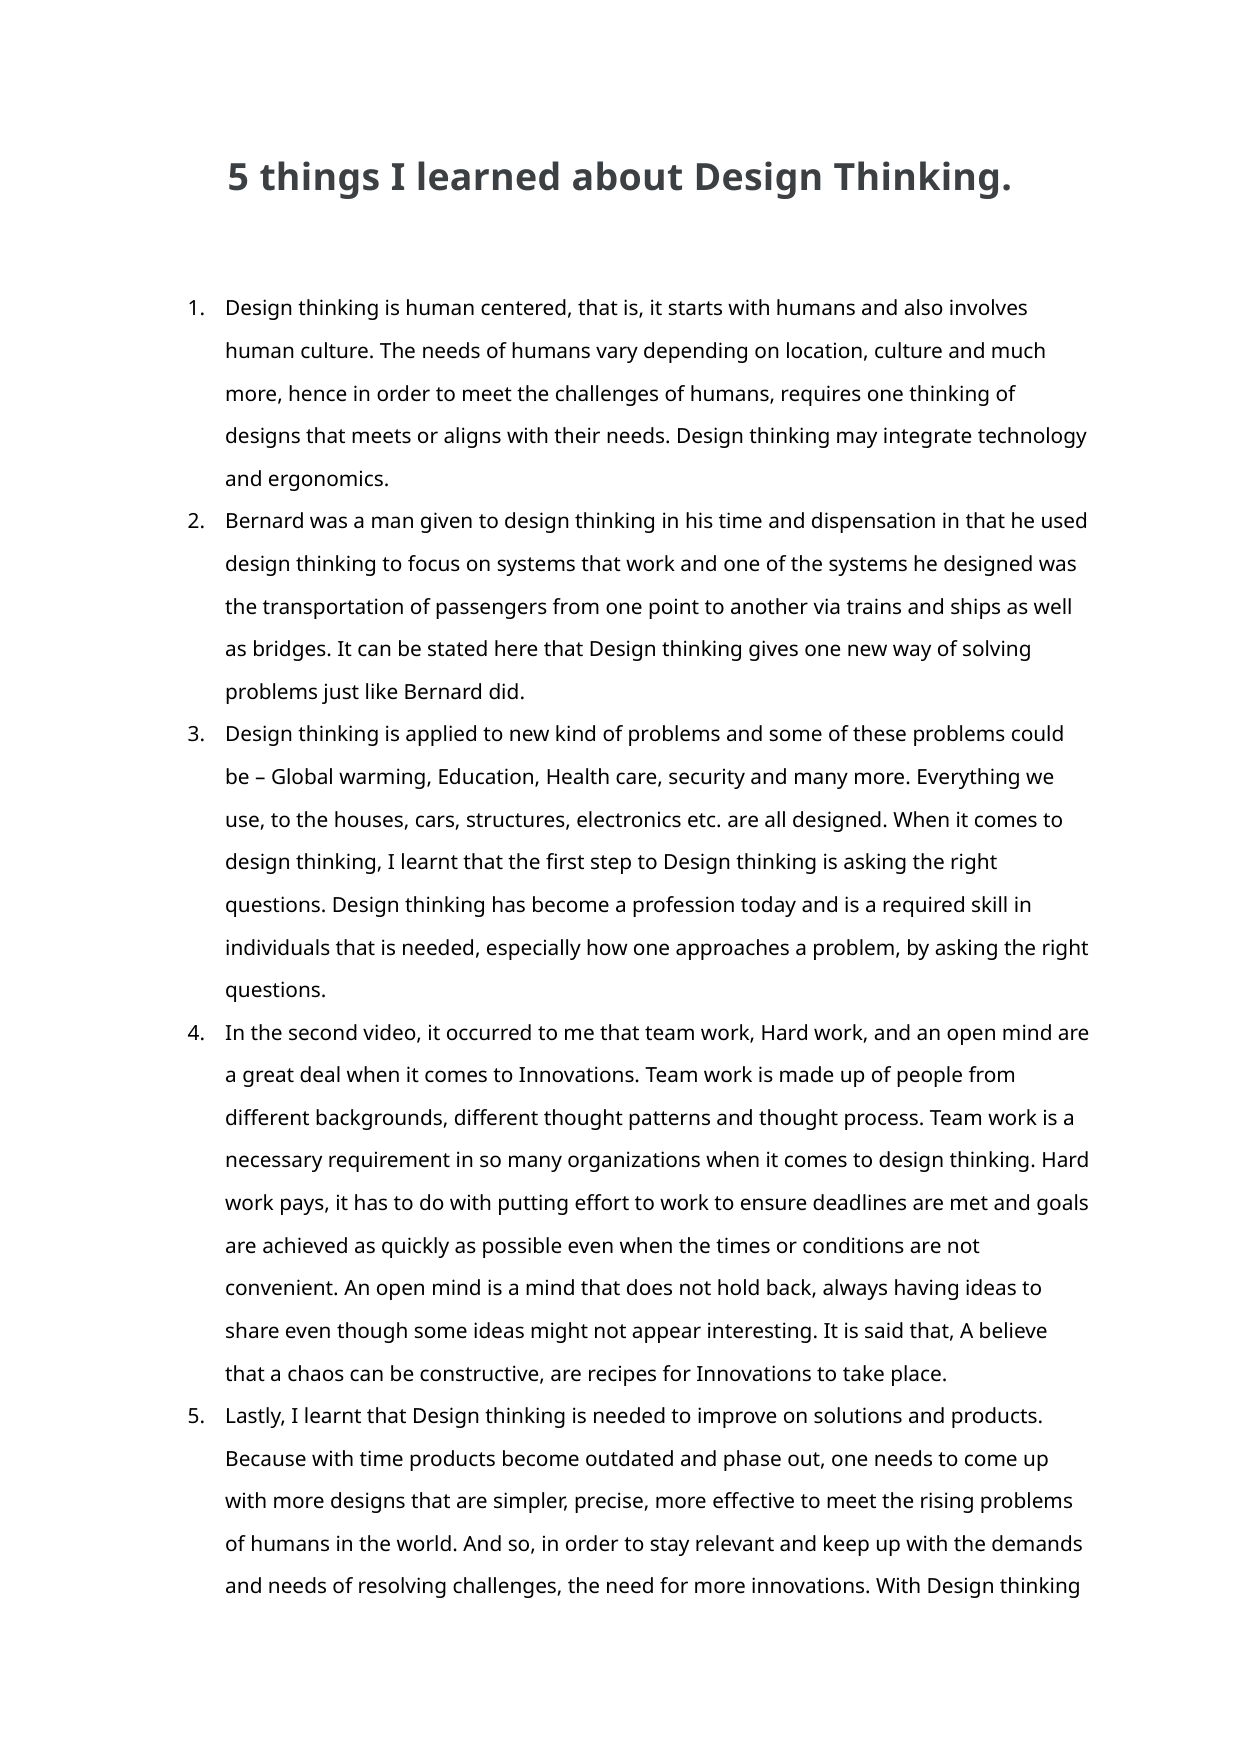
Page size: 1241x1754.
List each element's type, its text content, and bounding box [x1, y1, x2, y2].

list Bernard was a man given to design thinking in his time and dispensation in that he used design thinking to focus on systems that work and one of the systems he designed was the transportation of passengers from one point to another via trains and ships as well as bridges. It can be stated here that Design thinking gives one new way of solving problems just like Bernard did. [187, 507, 1090, 705]
list In the second video, it occurred to me that team work, Hard work, and an open mind are a great deal when it comes to Innovations. Team work is made up of people from different backgrounds, different thought patterns and thought process. Team work is a necessary requirement in so many organizations when it comes to design thinking. Hard work pays, it has to do with putting effort to work to ensure deadlines are met and goals are achieved as quickly as possible even when the times or conditions are not convenient. An open mind is a mind that does not hold back, always having ideas to share even though some ideas might not appear interesting. It is said that, A believe that a chaos can be constructive, are recipes for Innovations to take place. [187, 1018, 1090, 1387]
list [187, 1401, 1090, 1600]
list Design thinking is applied to new kind of problems and some of these problems could be – Global warming, Education, Health care, security and many more. Everything we use, to the houses, cars, structures, electronics etc. are all designed. When it comes to design thinking, I learnt that the first step to Design thinking is asking the right questions. Design thinking has become a profession today and is a required skill in individuals that is needed, especially how one approaches a problem, by asking the right questions. [187, 719, 1090, 1004]
text 5 things I learned about Design Thinking. [150, 150, 1090, 201]
list Design thinking is human centered, that is, it starts with humans and also involves human culture. The needs of humans vary depending on location, culture and much more, hence in order to meet the challenges of humans, requires one thinking of designs that meets or aligns with their needs. Design thinking may integrate technology and ergonomics. [187, 293, 1090, 492]
